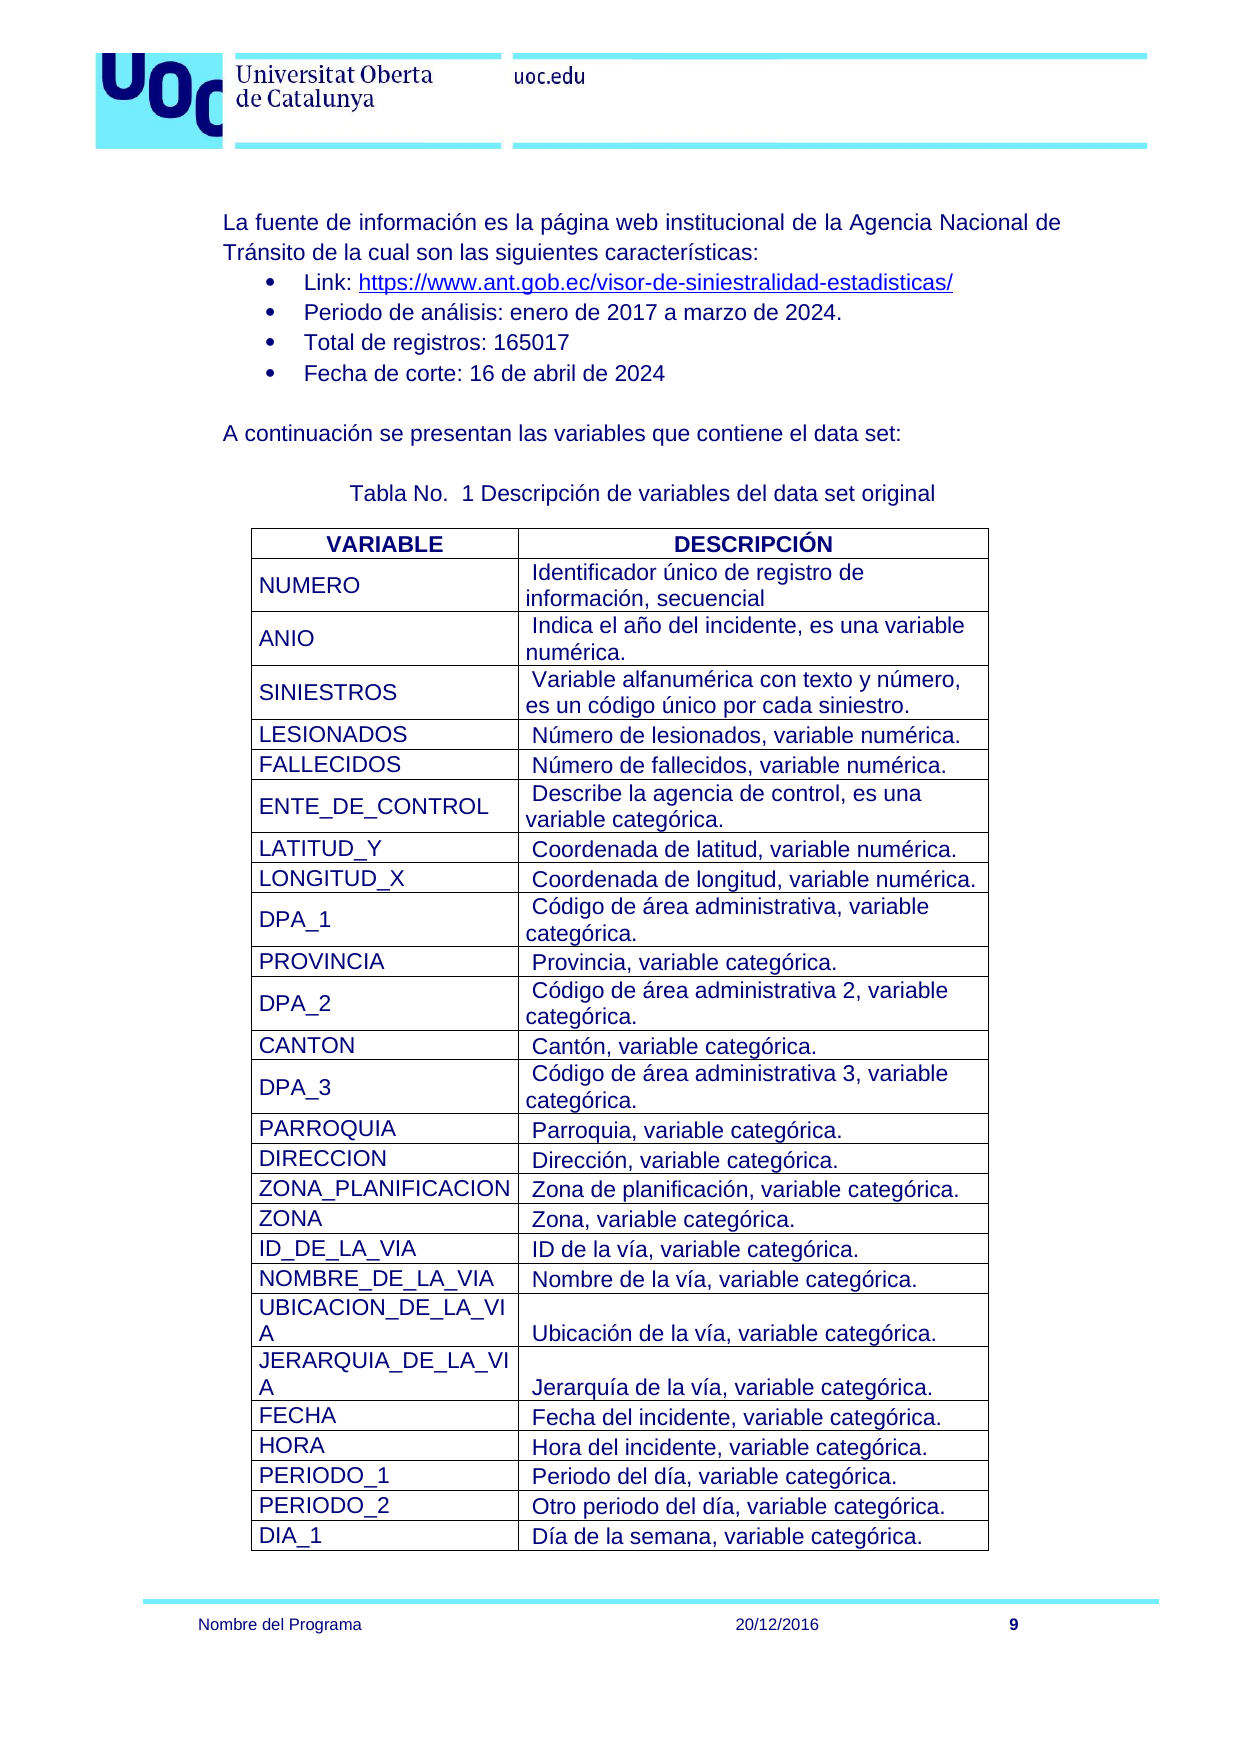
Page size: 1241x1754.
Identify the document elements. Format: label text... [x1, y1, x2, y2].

table_cell PARROQUIA [252, 1114, 518, 1143]
table_cell Código de área administrativa 2, variable categórica. [519, 977, 988, 1029]
table_cell Otro periodo del día, variable categórica. [519, 1491, 988, 1519]
table_cell Coordenada de longitud, variable numérica. [519, 863, 988, 892]
table_cell JERARQUIA_DE_LA_VIA [252, 1347, 518, 1400]
table_cell Código de área administrativa, variable categórica. [519, 893, 988, 946]
table_cell Día de la semana, variable categórica. [519, 1521, 988, 1549]
table_cell Fecha del incidente, variable categórica. [519, 1401, 988, 1430]
table_header DESCRIPCIÓN [519, 529, 988, 557]
table_cell SINIESTROS [252, 666, 518, 719]
table_cell Identificador único de registro de información, secuencial [519, 559, 988, 611]
list Link: https://www.ant.gob.ec/visor-de-siniestralidad-estadisticas/ [266, 269, 1062, 295]
table_cell PROVINCIA [252, 947, 518, 976]
table_cell LONGITUD_X [252, 863, 518, 892]
table_cell Provincia, variable categórica. [519, 947, 988, 976]
picture [90, 53, 1148, 149]
table_cell CANTON [252, 1031, 518, 1059]
text La fuente de información es la página web institucional de la Agencia Nacional de Tránsito de la cual son las siguientes características: [223, 75, 1062, 265]
table_cell DPA_3 [252, 1060, 518, 1113]
table_cell FECHA [252, 1401, 518, 1430]
table_cell Variable alfanumérica con texto y número, es un código único por cada siniestro. [519, 666, 988, 719]
text A continuación se presentan las variables que contiene el data set: [223, 420, 1062, 446]
table_cell HORA [252, 1431, 518, 1460]
table_cell ENTE_DE_CONTROL [252, 780, 518, 832]
table_cell Número de lesionados, variable numérica. [519, 720, 988, 749]
table_cell LESIONADOS [252, 720, 518, 749]
table_cell Nombre de la vía, variable categórica. [519, 1264, 988, 1292]
table_cell Dirección, variable categórica. [519, 1144, 988, 1173]
table_cell Ubicación de la vía, variable categórica. [519, 1294, 988, 1346]
table_cell Zona de planificación, variable categórica. [519, 1174, 988, 1203]
table_cell DPA_1 [252, 893, 518, 946]
table_cell Número de fallecidos, variable numérica. [519, 750, 988, 778]
table_cell ID de la vía, variable categórica. [519, 1234, 988, 1263]
table_cell Parroquia, variable categórica. [519, 1114, 988, 1143]
text Tabla No. 1 Descripción de variables del data set original [223, 480, 1062, 507]
table_cell NOMBRE_DE_LA_VIA [252, 1264, 518, 1292]
table_cell Código de área administrativa 3, variable categórica. [519, 1060, 988, 1113]
list Fecha de corte: 16 de abril de 2024 [266, 359, 1062, 386]
table_cell ID_DE_LA_VIA [252, 1234, 518, 1263]
table_cell DPA_2 [252, 977, 518, 1029]
table_cell FALLECIDOS [252, 750, 518, 778]
table_cell NUMERO [252, 559, 518, 611]
table_cell Indica el año del incidente, es una variable numérica. [519, 612, 988, 665]
table_cell Jerarquía de la vía, variable categórica. [519, 1347, 988, 1400]
table_cell ANIO [252, 612, 518, 665]
table_cell Coordenada de latitud, variable numérica. [519, 833, 988, 862]
table_cell DIRECCION [252, 1144, 518, 1173]
table_cell ZONA_PLANIFICACION [252, 1174, 518, 1203]
table_cell LATITUD_Y [252, 833, 518, 862]
table_cell ZONA [252, 1204, 518, 1233]
table_cell UBICACION_DE_LA_VIA [252, 1294, 518, 1346]
table_cell Periodo del día, variable categórica. [519, 1461, 988, 1490]
table_header VARIABLE [252, 529, 518, 557]
list Periodo de análisis: enero de 2017 a marzo de 2024. [266, 299, 1062, 326]
table_cell Describe la agencia de control, es una variable categórica. [519, 780, 988, 832]
table_cell DIA_1 [252, 1521, 518, 1549]
table_cell PERIODO_1 [252, 1461, 518, 1490]
table_cell Hora del incidente, variable categórica. [519, 1431, 988, 1460]
table_cell PERIODO_2 [252, 1491, 518, 1519]
table_cell Cantón, variable categórica. [519, 1031, 988, 1059]
table_cell Zona, variable categórica. [519, 1204, 988, 1233]
list Total de registros: 165017 [266, 329, 1062, 356]
